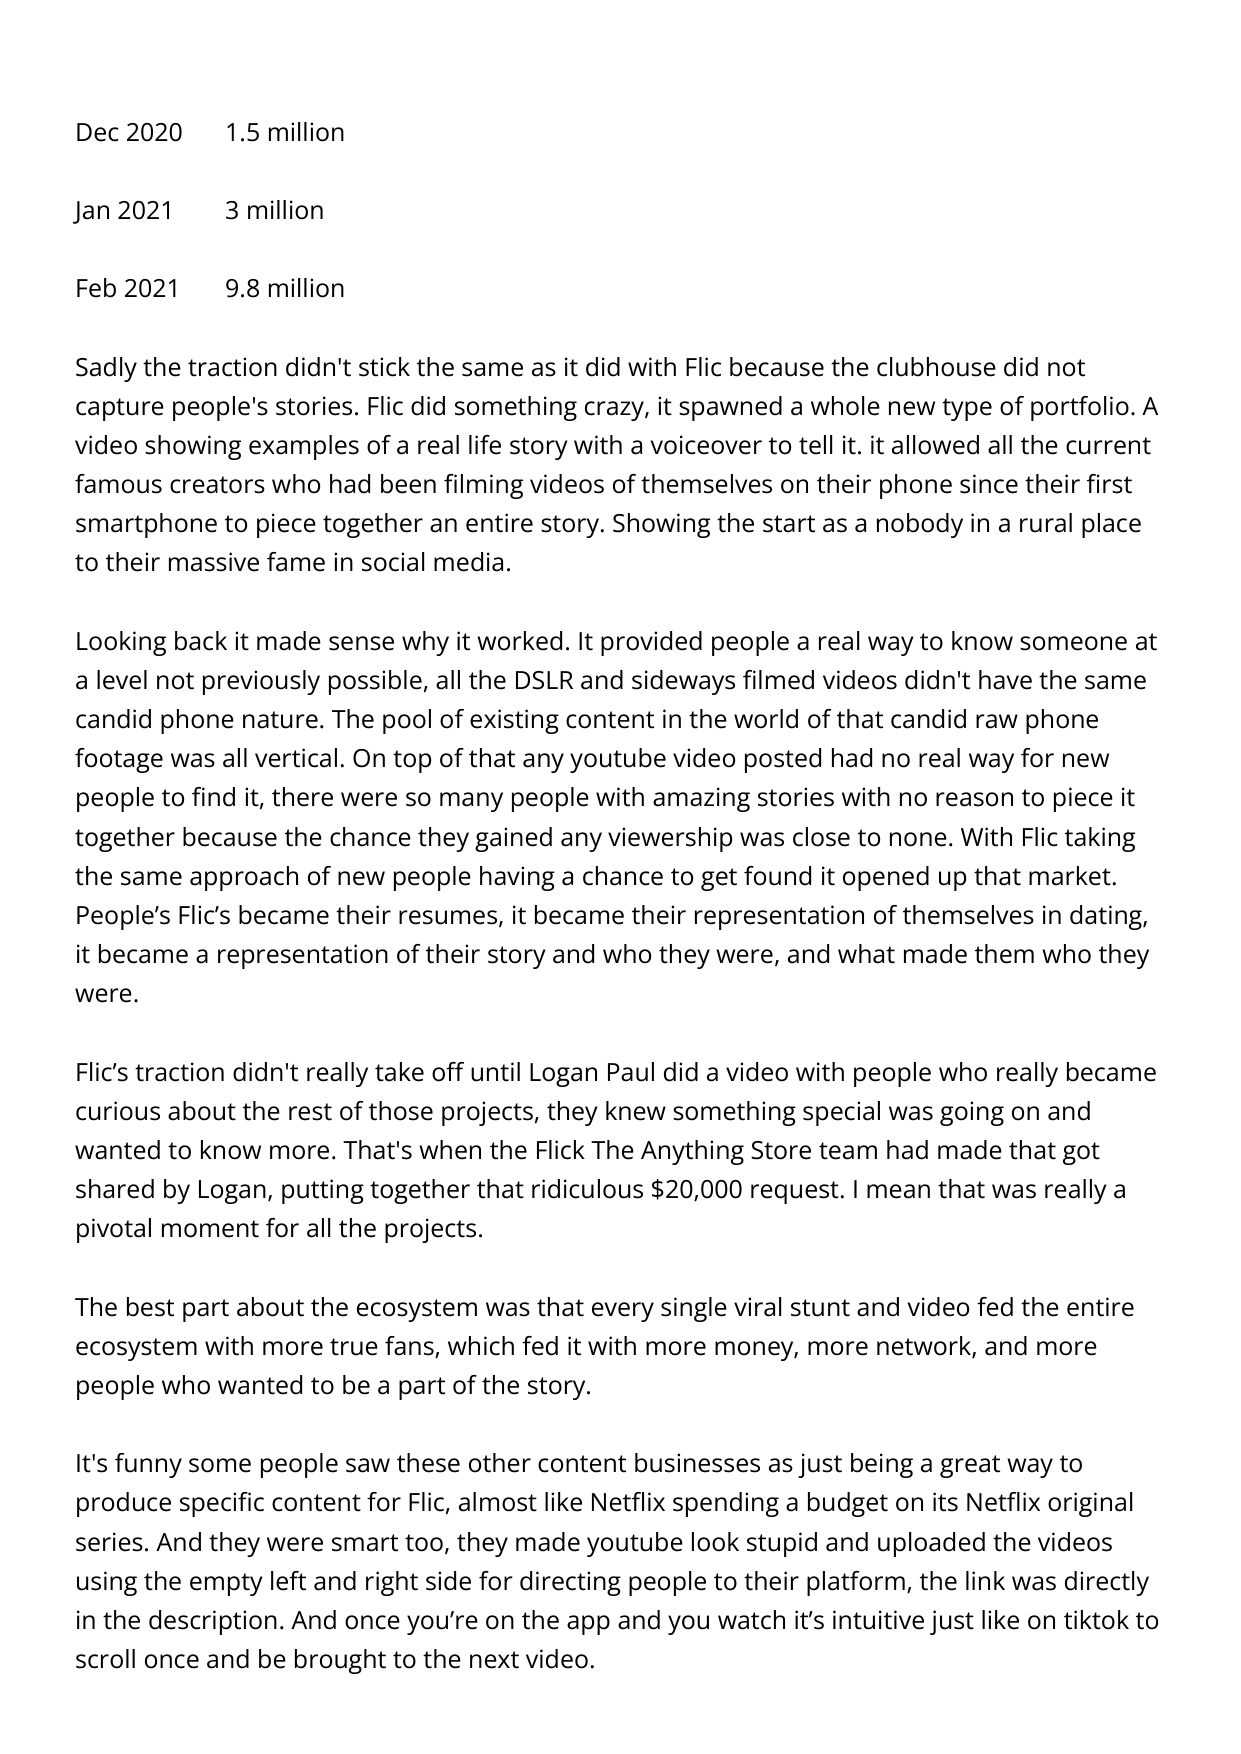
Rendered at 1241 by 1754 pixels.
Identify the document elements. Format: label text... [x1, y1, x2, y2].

text Feb 2021 9.8 million [75, 271, 1165, 305]
text Looking back it made sense why it worked. It provided people a real way to know someone at a level not previously possible, all the DSLR and sideways filmed videos didn't have the same candid phone nature. The pool of existing content in the world of that candid raw phone footage was all vertical. On top of that any youtube video posted had no real way for new people to find it, there were so many people with amazing stories with no reason to piece it together because the chance they gained any viewership was close to none. With Flic taking the same approach of new people having a chance to get found it opened up that market. People’s Flic’s became their resumes, it became their representation of themselves in dating, it became a representation of their story and who they were, and what made them who they were. [75, 623, 1165, 1010]
text It's funny some people saw these other content businesses as just being a great way to produce specific content for Flic, almost like Netflix spending a budget on its Netflix original series. And they were smart too, they made youtube look stupid and uploaded the videos using the empty left and right side for directing people to their platform, the link was directly in the description. And once you’re on the app and you watch it’s intuitive just like on tiktok to scroll once and be brought to the next video. [75, 1446, 1165, 1676]
text Dec 2020 1.5 million [75, 114, 1165, 148]
text The best part about the ecosystem was that every single viral stunt and video fed the entire ecosystem with more true fans, which fed it with more money, more network, and more people who wanted to be a part of the story. [75, 1289, 1165, 1402]
text Sadly the traction didn't stick the same as it did with Flic because the clubhouse did not capture people's stories. Flic did something crazy, it spawned a whole new type of portfolio. A video showing examples of a real life story with a voiceover to tell it. it allowed all the current famous creators who had been filming videos of themselves on their phone since their first smartphone to piece together an entire story. Showing the start as a nobody in a rural place to their massive fame in social media. [75, 349, 1165, 579]
text Flic’s traction didn't really take off until Logan Paul did a video with people who really became curious about the rest of those projects, they knew something special was going on and wanted to know more. That's when the Flick The Anything Store team had made that got shared by Logan, putting together that ridiculous $20,000 request. I mean that was really a pivotal moment for all the projects. [75, 1054, 1165, 1245]
text Jan 2021 3 million [75, 192, 1165, 227]
